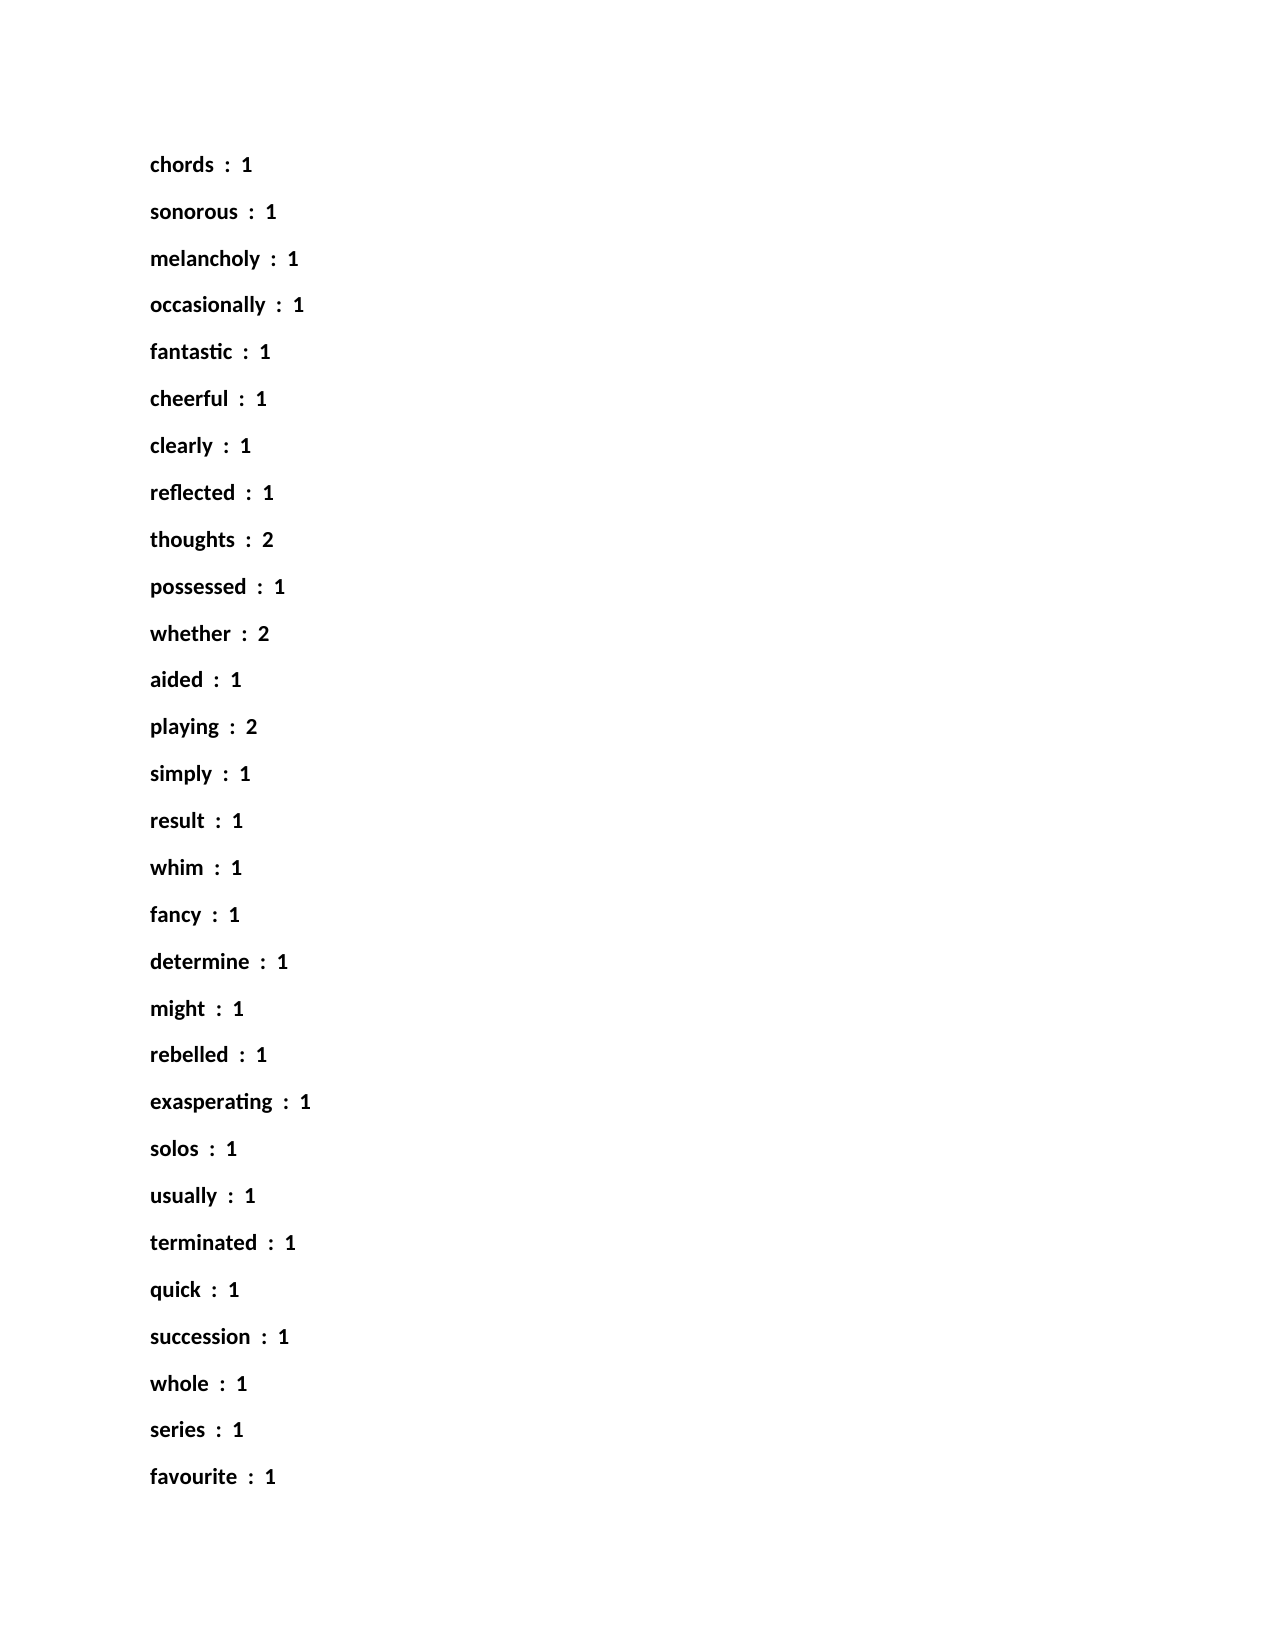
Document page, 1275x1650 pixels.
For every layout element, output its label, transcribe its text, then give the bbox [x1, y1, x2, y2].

text fancy : 1 [150, 900, 1125, 928]
text playing : 2 [150, 712, 1125, 741]
text solos : 1 [150, 1134, 1125, 1162]
text result : 1 [150, 806, 1125, 834]
text quick : 1 [150, 1275, 1125, 1303]
text terminated : 1 [150, 1228, 1125, 1256]
text reflected : 1 [150, 478, 1125, 506]
text cheerful : 1 [150, 384, 1125, 412]
text rebelled : 1 [150, 1041, 1125, 1069]
text exasperating : 1 [150, 1087, 1125, 1116]
text whim : 1 [150, 853, 1125, 881]
text usually : 1 [150, 1181, 1125, 1209]
text melancholy : 1 [150, 244, 1125, 272]
text chords : 1 [150, 150, 1125, 178]
text might : 1 [150, 994, 1125, 1022]
text series : 1 [150, 1416, 1125, 1444]
text possessed : 1 [150, 572, 1125, 600]
text fantastic : 1 [150, 337, 1125, 366]
text simply : 1 [150, 759, 1125, 787]
text determine : 1 [150, 947, 1125, 975]
text sonorous : 1 [150, 197, 1125, 225]
text thoughts : 2 [150, 525, 1125, 553]
text aided : 1 [150, 666, 1125, 694]
text succession : 1 [150, 1322, 1125, 1350]
text clearly : 1 [150, 431, 1125, 459]
text whole : 1 [150, 1369, 1125, 1397]
text whether : 2 [150, 619, 1125, 647]
text occasionally : 1 [150, 291, 1125, 319]
text favourite : 1 [150, 1462, 1125, 1491]
